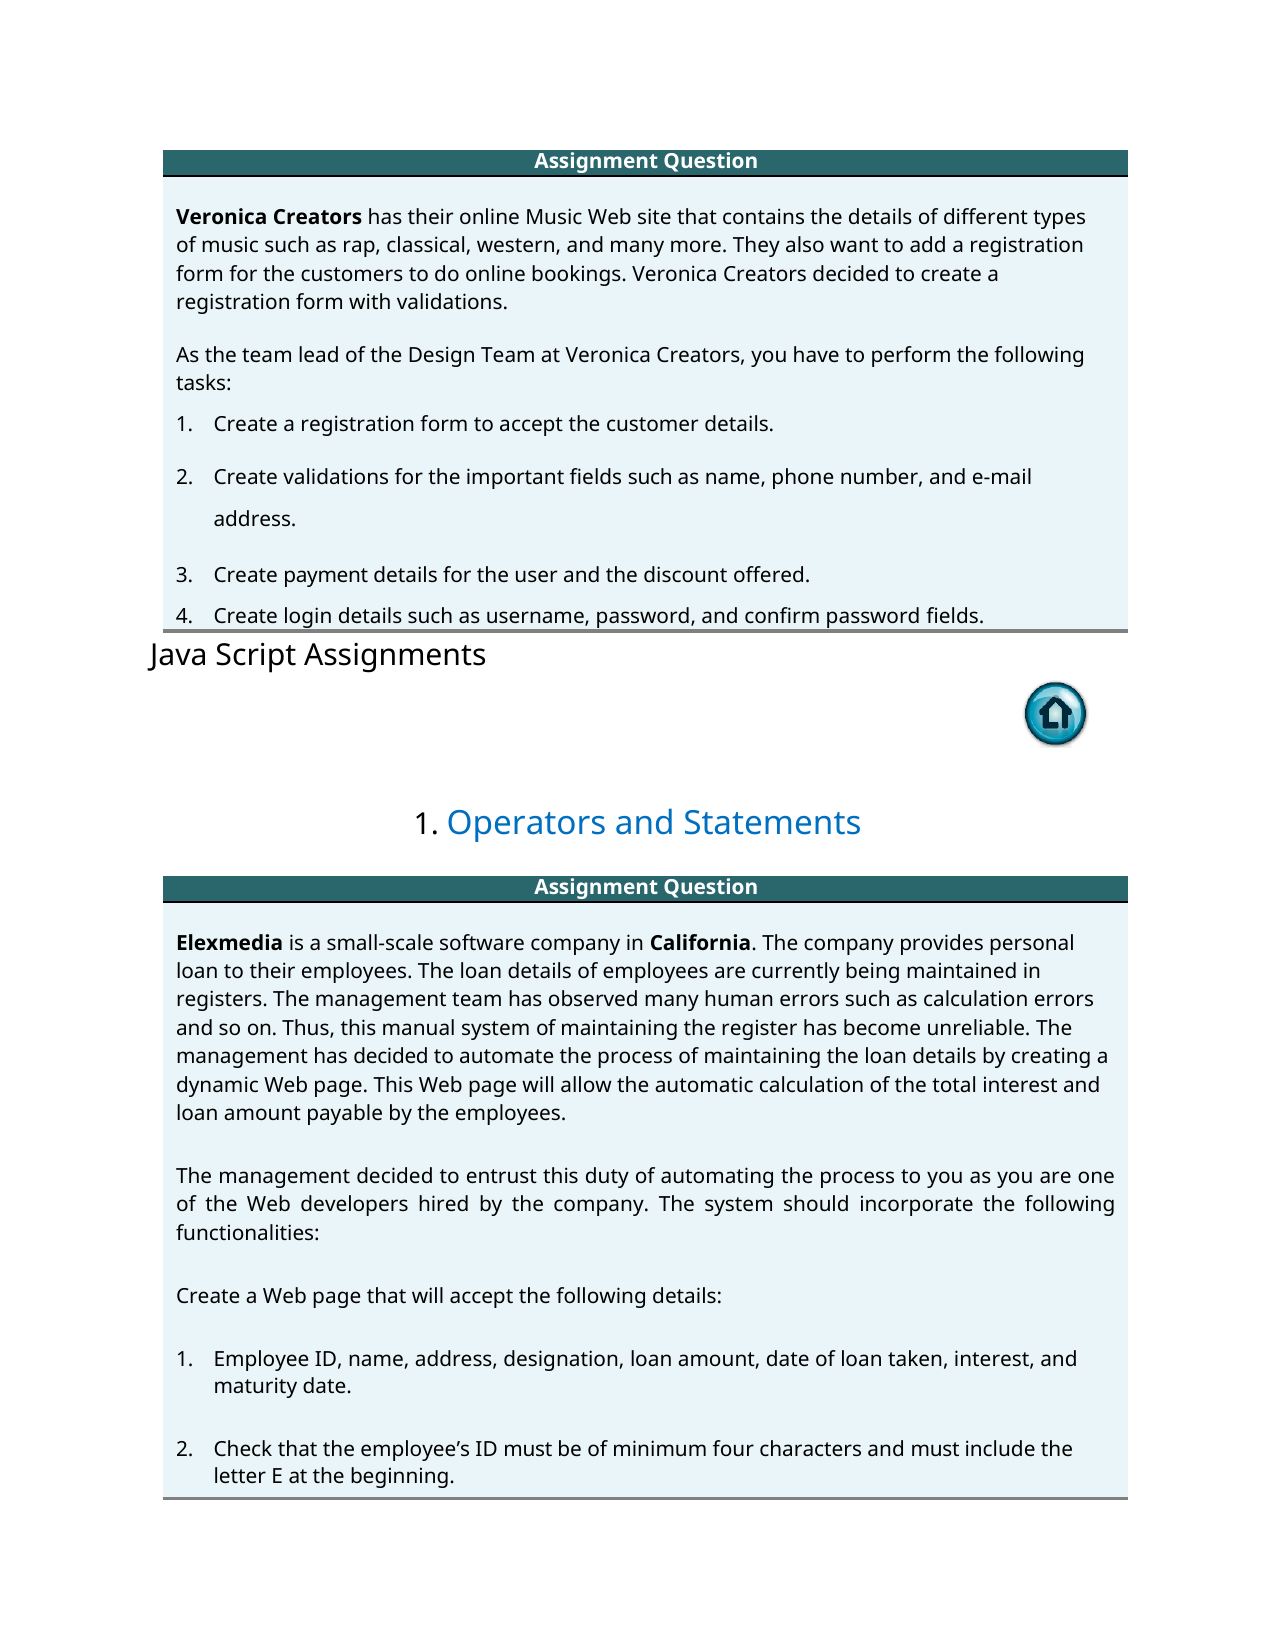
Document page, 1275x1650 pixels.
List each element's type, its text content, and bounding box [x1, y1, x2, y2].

table_header Assignment Question [163, 150, 1128, 175]
table_header Assignment Question [163, 876, 1128, 901]
table_cell Veronica Creators has their online Music Web site that contains the details of different types of music such as rap, classical, western, and many more. They also want to add a registration form for the customers to do online bookings. Veronica Creators decided to create a registration form with validations. As the team lead of the Design Team at Veronica Creators, you have to perform the following tasks: Create a registration form to accept the customer details. Create validations for the important fields such as name, phone number, and e-mail address. Create payment details for the user and the discount offered. Create login details such as username, password, and confirm password fields. [163, 177, 1128, 629]
text Java Script Assignments [150, 633, 1125, 674]
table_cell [163, 903, 1128, 1497]
text 1. Operators and Statements [271, 799, 1004, 844]
picture [1021, 680, 1090, 748]
